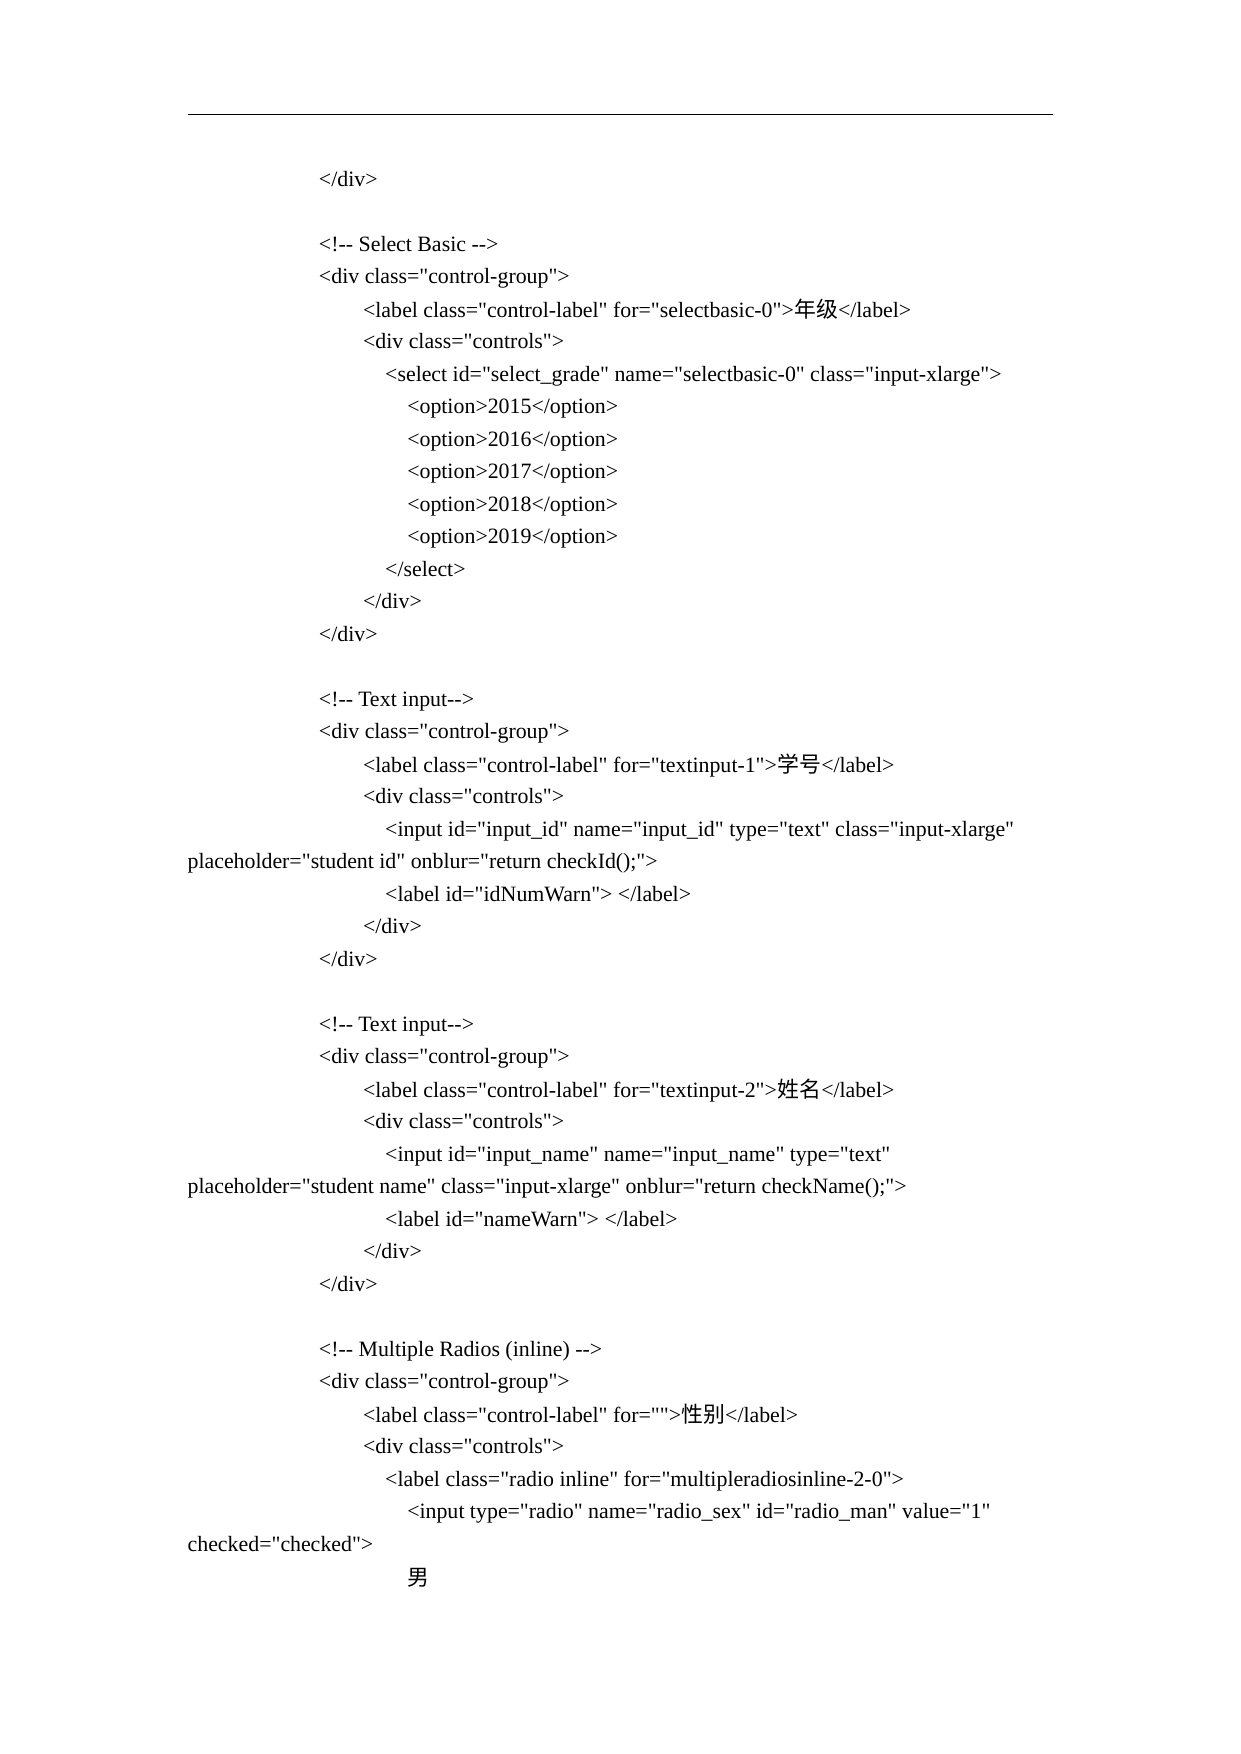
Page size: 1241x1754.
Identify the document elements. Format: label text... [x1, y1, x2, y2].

text <!-- Text input--> [187, 1007, 1053, 1039]
text <label id="nameWarn"> </label> [187, 1202, 1053, 1234]
text 男 [187, 1559, 1053, 1592]
text <label class="control-label" for="">性别</label> [187, 1397, 1053, 1429]
text <label class="control-label" for="textinput-1">学号</label> [187, 747, 1053, 779]
text <!-- Select Basic --> [187, 227, 1053, 259]
text <input id="input_id" name="input_id" type="text" class="input-xlarge" placeholder="student id" onblur="return checkId();"> [187, 812, 1053, 877]
text <div class="controls"> [187, 779, 1053, 812]
text <input id="input_name" name="input_name" type="text" placeholder="student name" class="input-xlarge" onblur="return checkName();"> [187, 1137, 1053, 1202]
text </div> [187, 584, 1053, 617]
text <!-- Multiple Radios (inline) --> [187, 1332, 1053, 1364]
text <input type="radio" name="radio_sex" id="radio_man" value="1" checked="checked"> [187, 1494, 1053, 1559]
text <label class="control-label" for="selectbasic-0">年级</label> [187, 292, 1053, 324]
text </div> [187, 1267, 1053, 1299]
text <option>2017</option> [187, 454, 1053, 487]
text <div class="controls"> [187, 324, 1053, 357]
text </div> [187, 617, 1053, 649]
text </div> [187, 909, 1053, 942]
text <div class="control-group"> [187, 259, 1053, 292]
text <!-- Text input--> [187, 682, 1053, 714]
text </select> [187, 552, 1053, 584]
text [187, 1462, 1053, 1494]
text <label id="idNumWarn"> </label> [187, 877, 1053, 909]
text <option>2018</option> [187, 487, 1053, 519]
text </div> [187, 162, 1053, 194]
text </div> [187, 942, 1053, 974]
text <option>2016</option> [187, 422, 1053, 454]
text <div class="controls"> [187, 1104, 1053, 1137]
text <option>2019</option> [187, 519, 1053, 552]
text <div class="controls"> [187, 1429, 1053, 1462]
text <option>2015</option> [187, 389, 1053, 422]
text </div> [187, 1234, 1053, 1267]
text <div class="control-group"> [187, 714, 1053, 747]
text <div class="control-group"> [187, 1364, 1053, 1397]
text <select id="select_grade" name="selectbasic-0" class="input-xlarge"> [187, 357, 1053, 389]
text <label class="control-label" for="textinput-2">姓名</label> [187, 1072, 1053, 1104]
text <div class="control-group"> [187, 1039, 1053, 1072]
